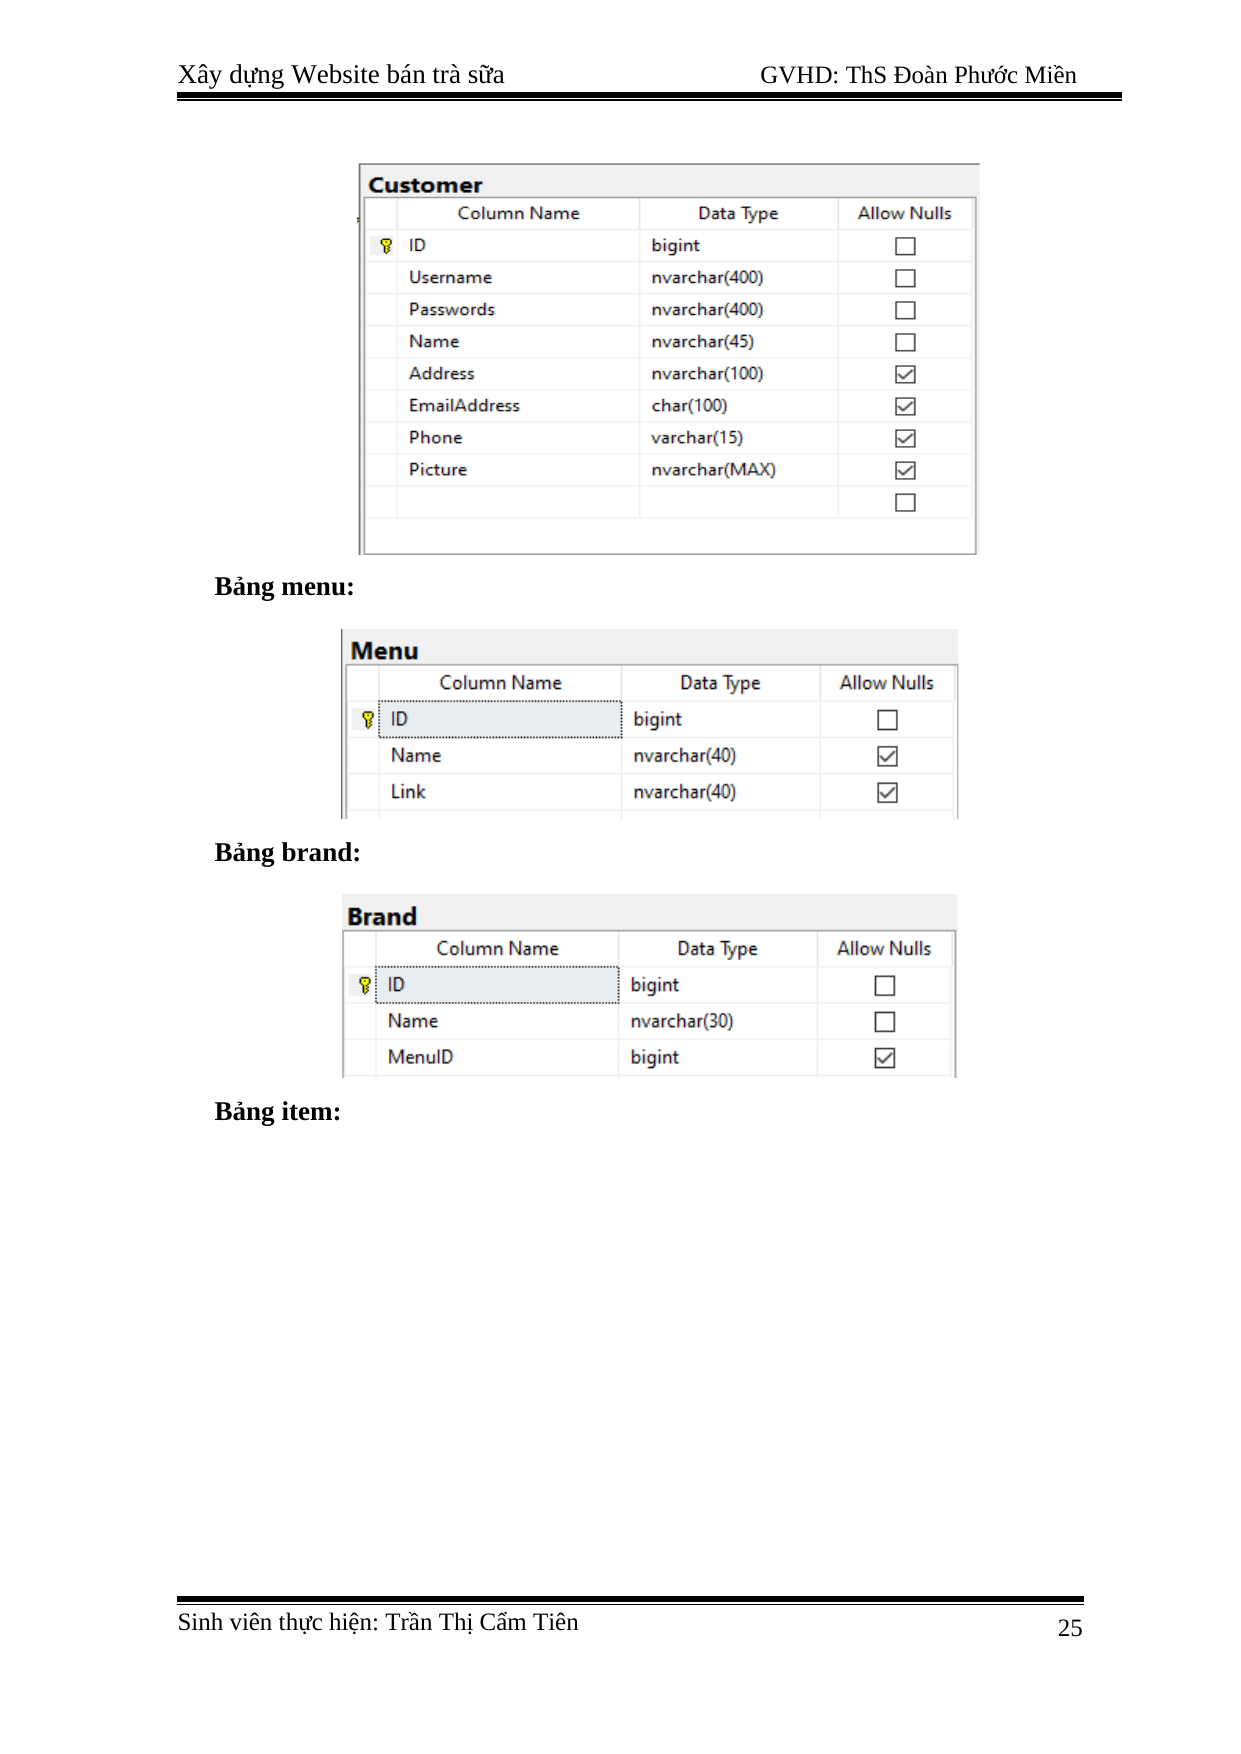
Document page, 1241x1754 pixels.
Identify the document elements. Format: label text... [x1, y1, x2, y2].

text Bảng item: [214, 1095, 1122, 1126]
picture [356, 158, 980, 555]
picture [341, 894, 958, 1078]
text Bảng brand: [214, 836, 1122, 867]
text Bảng menu: [214, 570, 1122, 601]
picture [341, 629, 959, 819]
